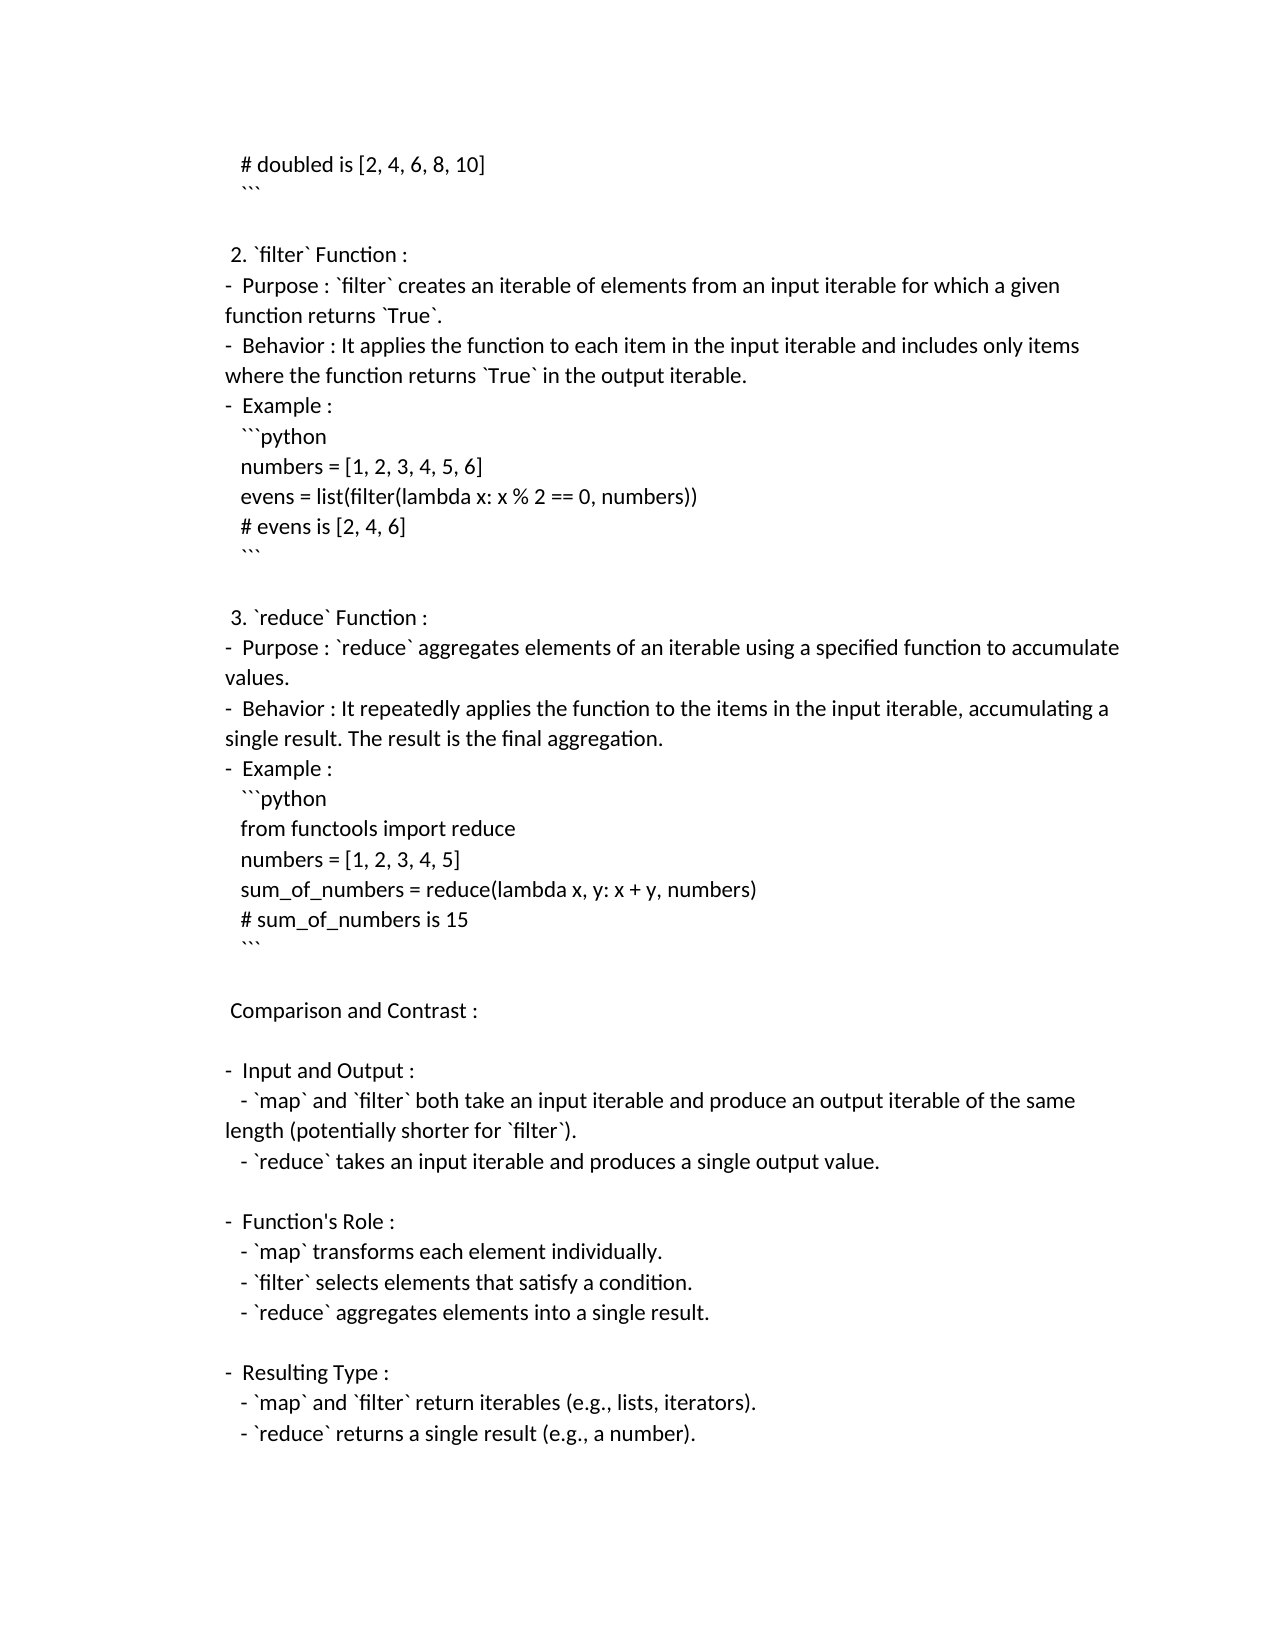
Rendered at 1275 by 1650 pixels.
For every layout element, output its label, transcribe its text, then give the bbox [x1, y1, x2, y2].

list ``` [225, 543, 1125, 571]
list Comparison and Contrast : [225, 996, 1125, 1024]
list numbers = [1, 2, 3, 4, 5, 6] [225, 452, 1125, 480]
list - Example : [225, 392, 1125, 420]
list 2. `filter` Function : [225, 241, 1125, 269]
list numbers = [1, 2, 3, 4, 5] [225, 845, 1125, 873]
list ```python [225, 784, 1125, 812]
list # doubled is [2, 4, 6, 8, 10] [225, 150, 1125, 178]
list - `filter` selects elements that satisfy a condition. [225, 1268, 1125, 1296]
list ``` [225, 935, 1125, 963]
list - Resulting Type : [225, 1358, 1125, 1386]
list - Example : [225, 754, 1125, 782]
list - `map` and `filter` return iterables (e.g., lists, iterators). [225, 1388, 1125, 1417]
list - `reduce` aggregates elements into a single result. [225, 1298, 1125, 1326]
list - Function's Role : [225, 1207, 1125, 1235]
list - Behavior : It repeatedly applies the function to the items in the input iterable, accumulating a single result. The result is the final aggregation. [225, 694, 1125, 752]
list from functools import reduce [225, 814, 1125, 843]
list sum_of_numbers = reduce(lambda x, y: x + y, numbers) [225, 875, 1125, 903]
list ```python [225, 422, 1125, 450]
list - `map` transforms each element individually. [225, 1237, 1125, 1266]
list - `reduce` takes an input iterable and produces a single output value. [225, 1147, 1125, 1175]
list evens = list(filter(lambda x: x % 2 == 0, numbers)) [225, 482, 1125, 510]
list 3. `reduce` Function : [225, 603, 1125, 631]
list # evens is [2, 4, 6] [225, 512, 1125, 541]
list ``` [225, 180, 1125, 208]
list - Behavior : It applies the function to each item in the input iterable and includes only items where the function returns `True` in the output iterable. [225, 331, 1125, 389]
list # sum_of_numbers is 15 [225, 905, 1125, 933]
list - Purpose : `filter` creates an iterable of elements from an input iterable for which a given function returns `True`. [225, 271, 1125, 329]
list - `map` and `filter` both take an input iterable and produce an output iterable of the same length (potentially shorter for `filter`). [225, 1086, 1125, 1145]
list - Purpose : `reduce` aggregates elements of an iterable using a specified function to accumulate values. [225, 633, 1125, 692]
list - Input and Output : [225, 1056, 1125, 1084]
list - `reduce` returns a single result (e.g., a number). [225, 1419, 1125, 1447]
